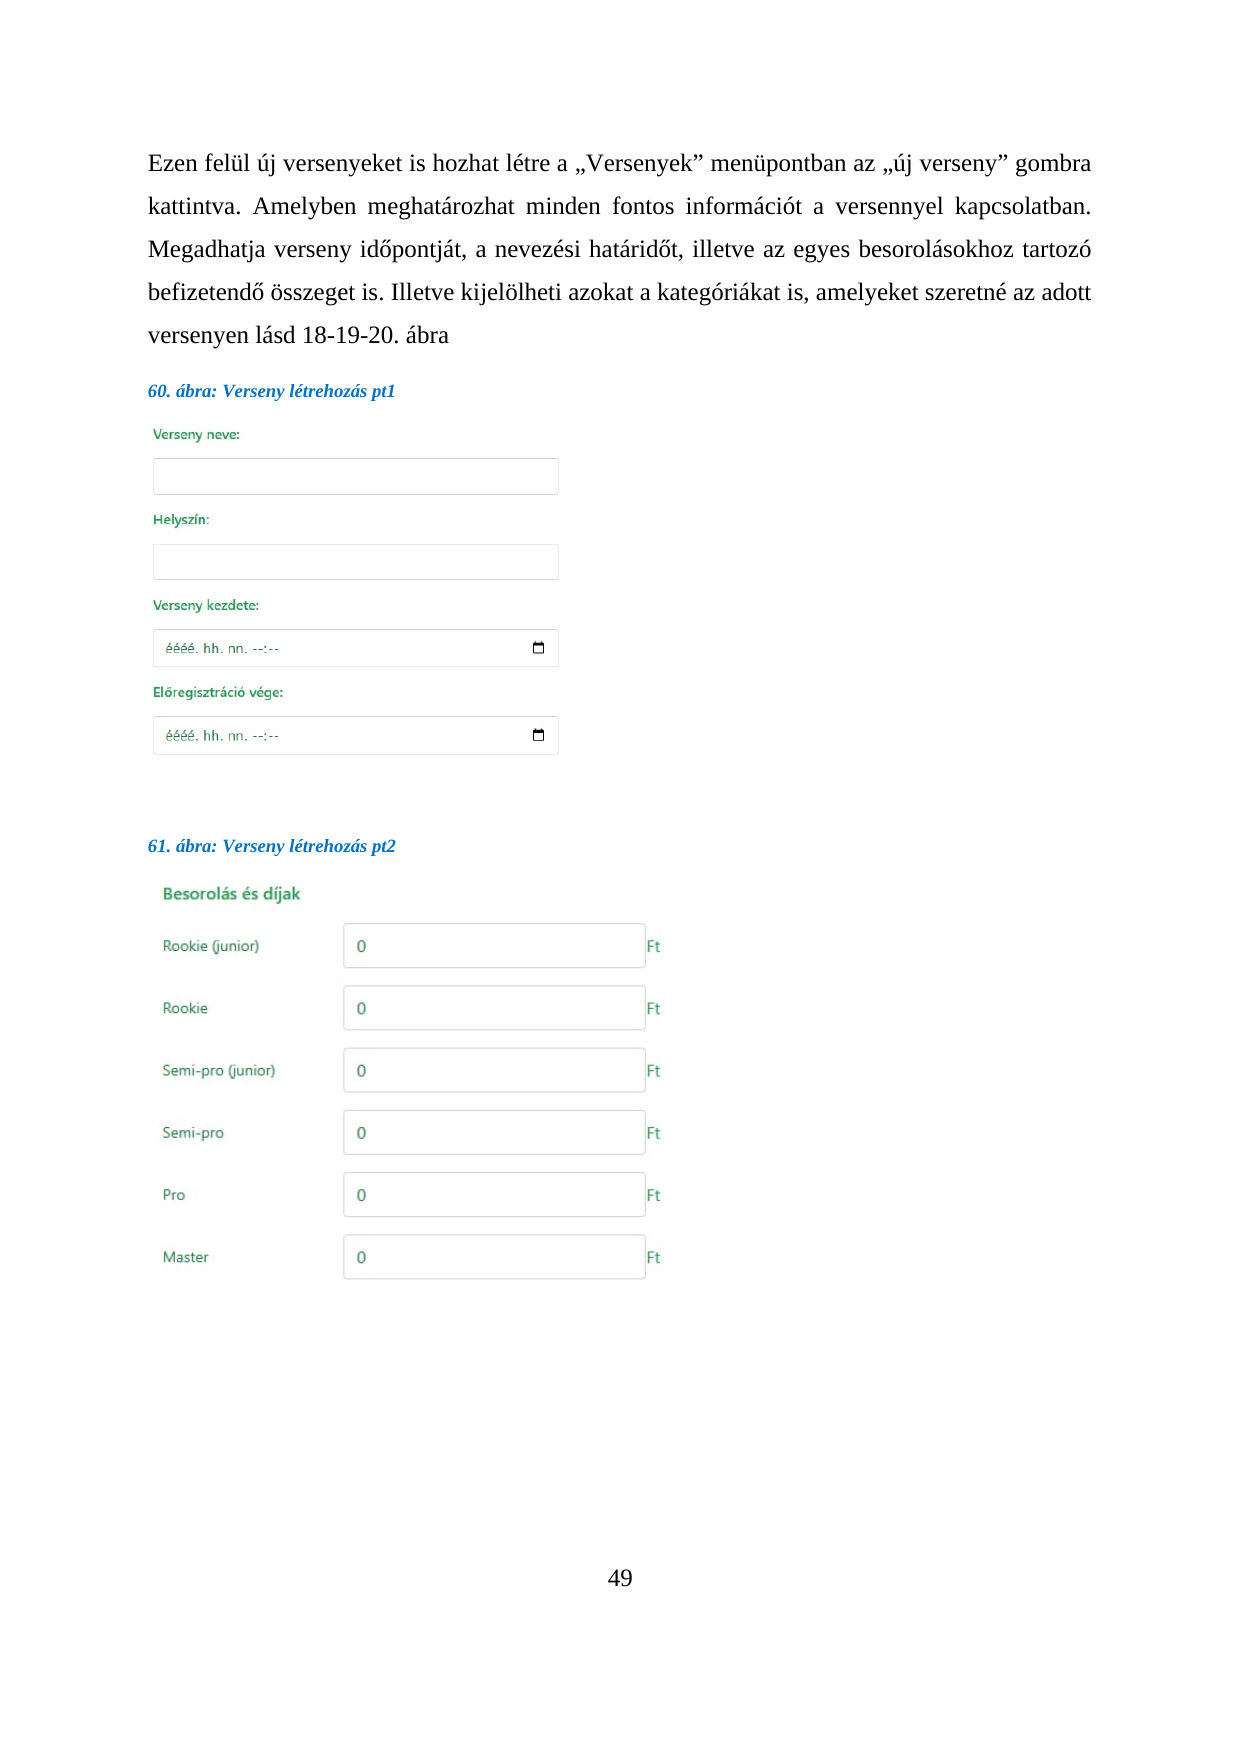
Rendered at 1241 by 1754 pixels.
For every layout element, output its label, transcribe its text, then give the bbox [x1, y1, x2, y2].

picture [147, 877, 677, 1288]
text 61. ábra: Verseny létrehozás pt2 [148, 835, 1092, 857]
text Ezen felül új versenyeket is hozhat létre a „Versenyek” menüpontban az „új verseny” gombra kattintva. Amelyben meghatározhat minden fontos információt a versennyel kapcsolatban. Megadhatja verseny időpontját, a nevezési határidőt, illetve az egyes besorolásokhoz tartozó befizetendő összeget is. Illetve kijelölheti azokat a kategóriákat is, amelyeket szeretné az adott versenyen lásd 18-19-20. ábra [148, 148, 1092, 349]
text 60. ábra: Verseny létrehozás pt1 [148, 380, 1092, 402]
picture [147, 422, 565, 761]
